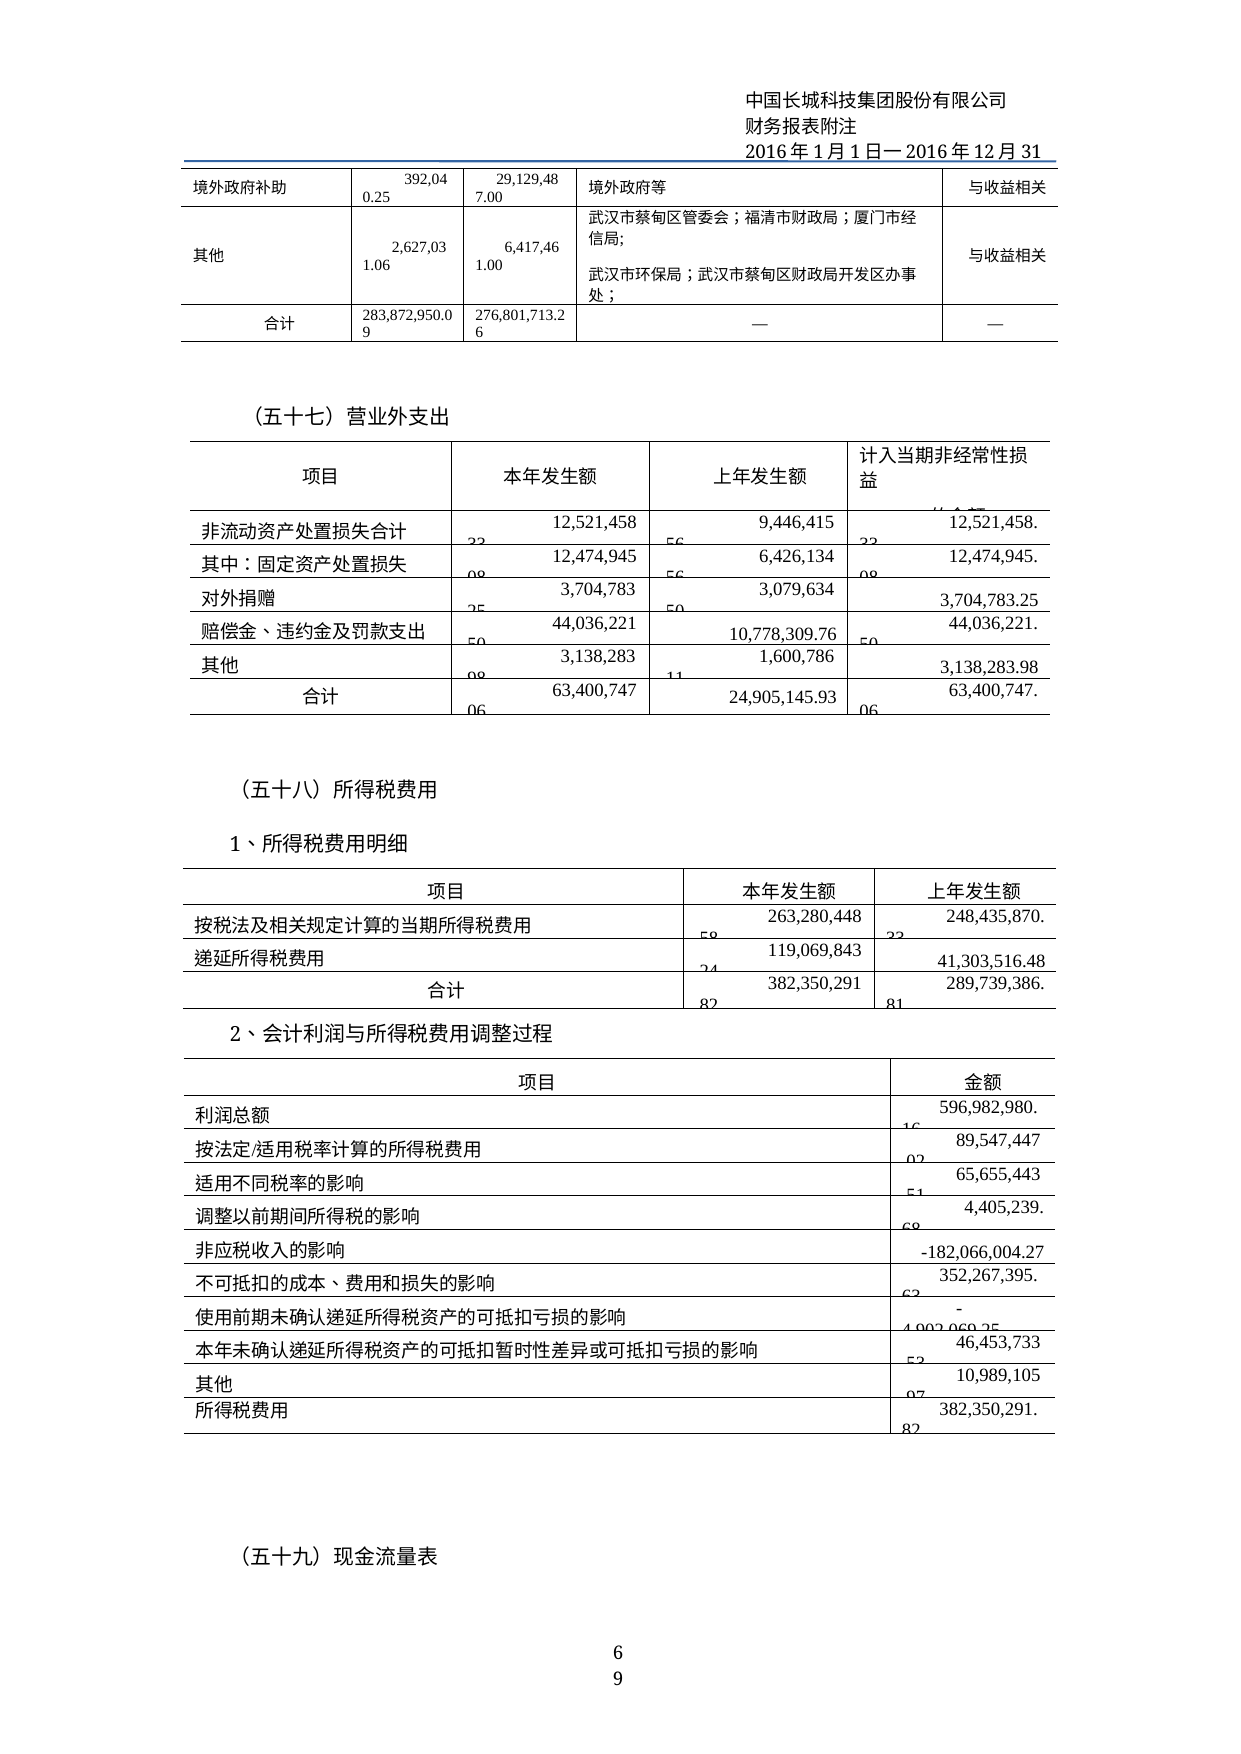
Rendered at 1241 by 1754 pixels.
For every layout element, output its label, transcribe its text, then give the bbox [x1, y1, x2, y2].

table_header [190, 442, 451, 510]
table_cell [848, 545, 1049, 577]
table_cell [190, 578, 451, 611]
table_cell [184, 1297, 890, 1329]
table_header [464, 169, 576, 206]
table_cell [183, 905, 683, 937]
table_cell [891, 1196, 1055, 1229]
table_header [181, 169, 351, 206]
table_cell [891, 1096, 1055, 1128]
text （五十七）营业外支出 [138, 402, 1102, 431]
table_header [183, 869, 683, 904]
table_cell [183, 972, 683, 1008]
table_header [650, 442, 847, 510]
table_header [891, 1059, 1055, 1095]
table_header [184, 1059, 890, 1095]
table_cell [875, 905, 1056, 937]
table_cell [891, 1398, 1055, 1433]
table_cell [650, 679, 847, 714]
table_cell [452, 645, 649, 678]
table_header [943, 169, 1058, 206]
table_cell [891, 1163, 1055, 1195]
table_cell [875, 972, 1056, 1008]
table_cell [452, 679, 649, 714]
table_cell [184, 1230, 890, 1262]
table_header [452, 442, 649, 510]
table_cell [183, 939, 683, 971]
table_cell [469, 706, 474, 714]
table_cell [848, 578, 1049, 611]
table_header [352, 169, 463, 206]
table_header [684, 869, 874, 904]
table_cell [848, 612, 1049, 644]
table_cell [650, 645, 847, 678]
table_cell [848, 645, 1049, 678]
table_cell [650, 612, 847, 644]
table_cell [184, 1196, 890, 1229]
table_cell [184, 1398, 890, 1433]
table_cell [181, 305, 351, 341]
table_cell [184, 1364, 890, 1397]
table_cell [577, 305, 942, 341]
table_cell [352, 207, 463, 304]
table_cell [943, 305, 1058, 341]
text 1、所得税费用明细 [138, 829, 1102, 857]
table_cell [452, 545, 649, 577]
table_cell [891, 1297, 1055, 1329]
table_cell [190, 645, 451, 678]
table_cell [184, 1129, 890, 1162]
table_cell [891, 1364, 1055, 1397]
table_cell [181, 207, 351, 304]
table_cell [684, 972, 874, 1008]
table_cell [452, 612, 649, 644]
text （五十九）现金流量表 [138, 1542, 1102, 1571]
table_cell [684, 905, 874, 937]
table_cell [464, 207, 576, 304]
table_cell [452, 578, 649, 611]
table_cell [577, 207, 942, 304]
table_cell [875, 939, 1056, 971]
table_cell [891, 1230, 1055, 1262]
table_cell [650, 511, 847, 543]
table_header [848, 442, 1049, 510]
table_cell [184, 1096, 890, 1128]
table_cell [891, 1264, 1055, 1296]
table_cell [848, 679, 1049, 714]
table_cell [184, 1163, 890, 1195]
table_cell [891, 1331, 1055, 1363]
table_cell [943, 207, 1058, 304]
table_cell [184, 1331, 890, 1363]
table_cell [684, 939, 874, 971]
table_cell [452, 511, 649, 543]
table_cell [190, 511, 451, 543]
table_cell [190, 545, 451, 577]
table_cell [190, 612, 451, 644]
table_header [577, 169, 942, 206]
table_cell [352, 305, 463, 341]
text （五十八）所得税费用 [138, 776, 1102, 804]
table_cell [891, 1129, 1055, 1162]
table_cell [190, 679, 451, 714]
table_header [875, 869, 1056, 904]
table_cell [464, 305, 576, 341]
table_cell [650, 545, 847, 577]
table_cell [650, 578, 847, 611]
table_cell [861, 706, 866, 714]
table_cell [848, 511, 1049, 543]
text 2、会计利润与所得税费用调整过程 [138, 1019, 1102, 1048]
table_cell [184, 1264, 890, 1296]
